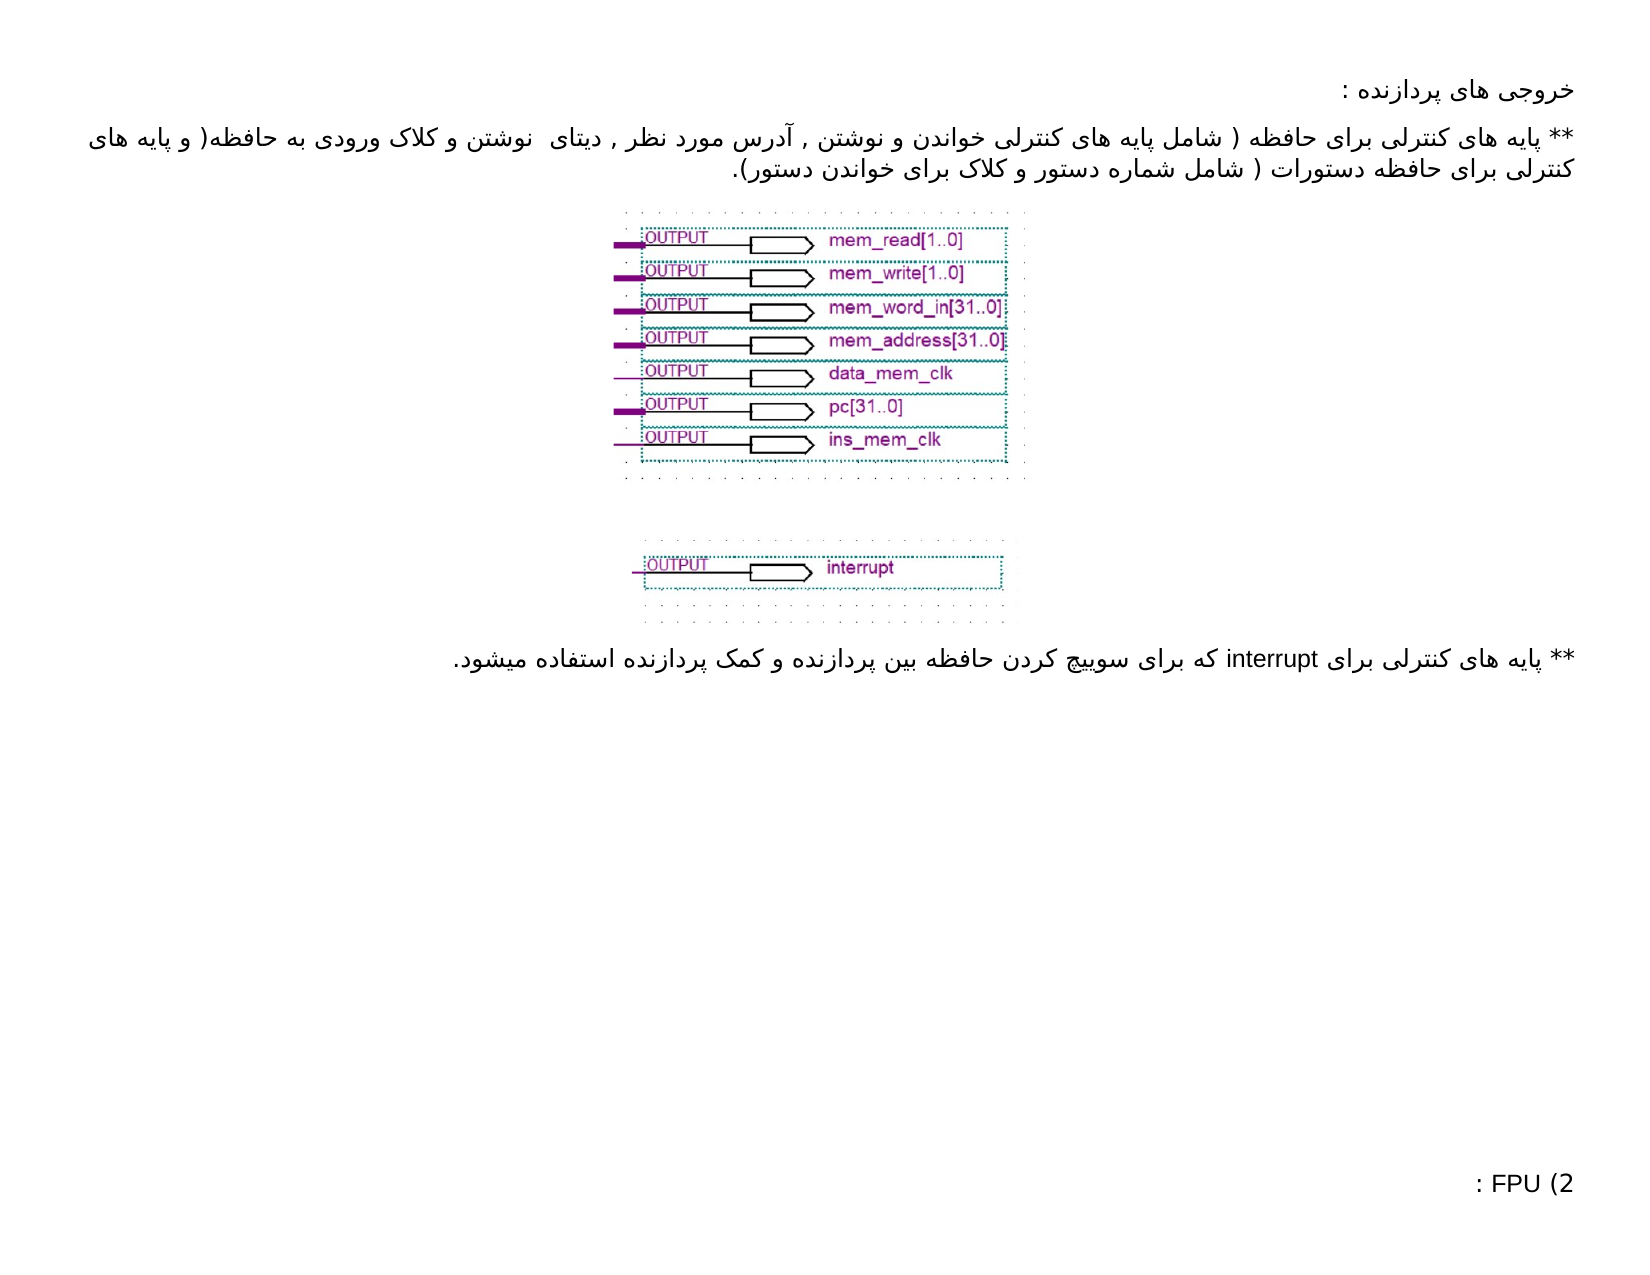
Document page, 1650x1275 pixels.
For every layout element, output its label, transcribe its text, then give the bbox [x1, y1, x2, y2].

text ** پایه های کنترلی برای interrupt که برای سوییچ کردن حافظه بین پردازنده و کمک پردازنده استفاده میشود. [75, 203, 1575, 673]
picture [613, 201, 1037, 492]
picture [631, 537, 1019, 625]
text ** پایه های کنترلی برای حافظه ( شامل پایه های کنترلی خواندن و نوشتن , آدرس مورد نظر , دیتای نوشتن و کلاک ورودی به حافظه( و پایه های کنترلی برای حافظه دستورات ( شامل شماره دستور و کلاک برای خواندن دستور). [75, 123, 1575, 184]
text خروجی های پردازنده : [75, 75, 1575, 104]
text 2) FPU : [75, 1169, 1575, 1198]
